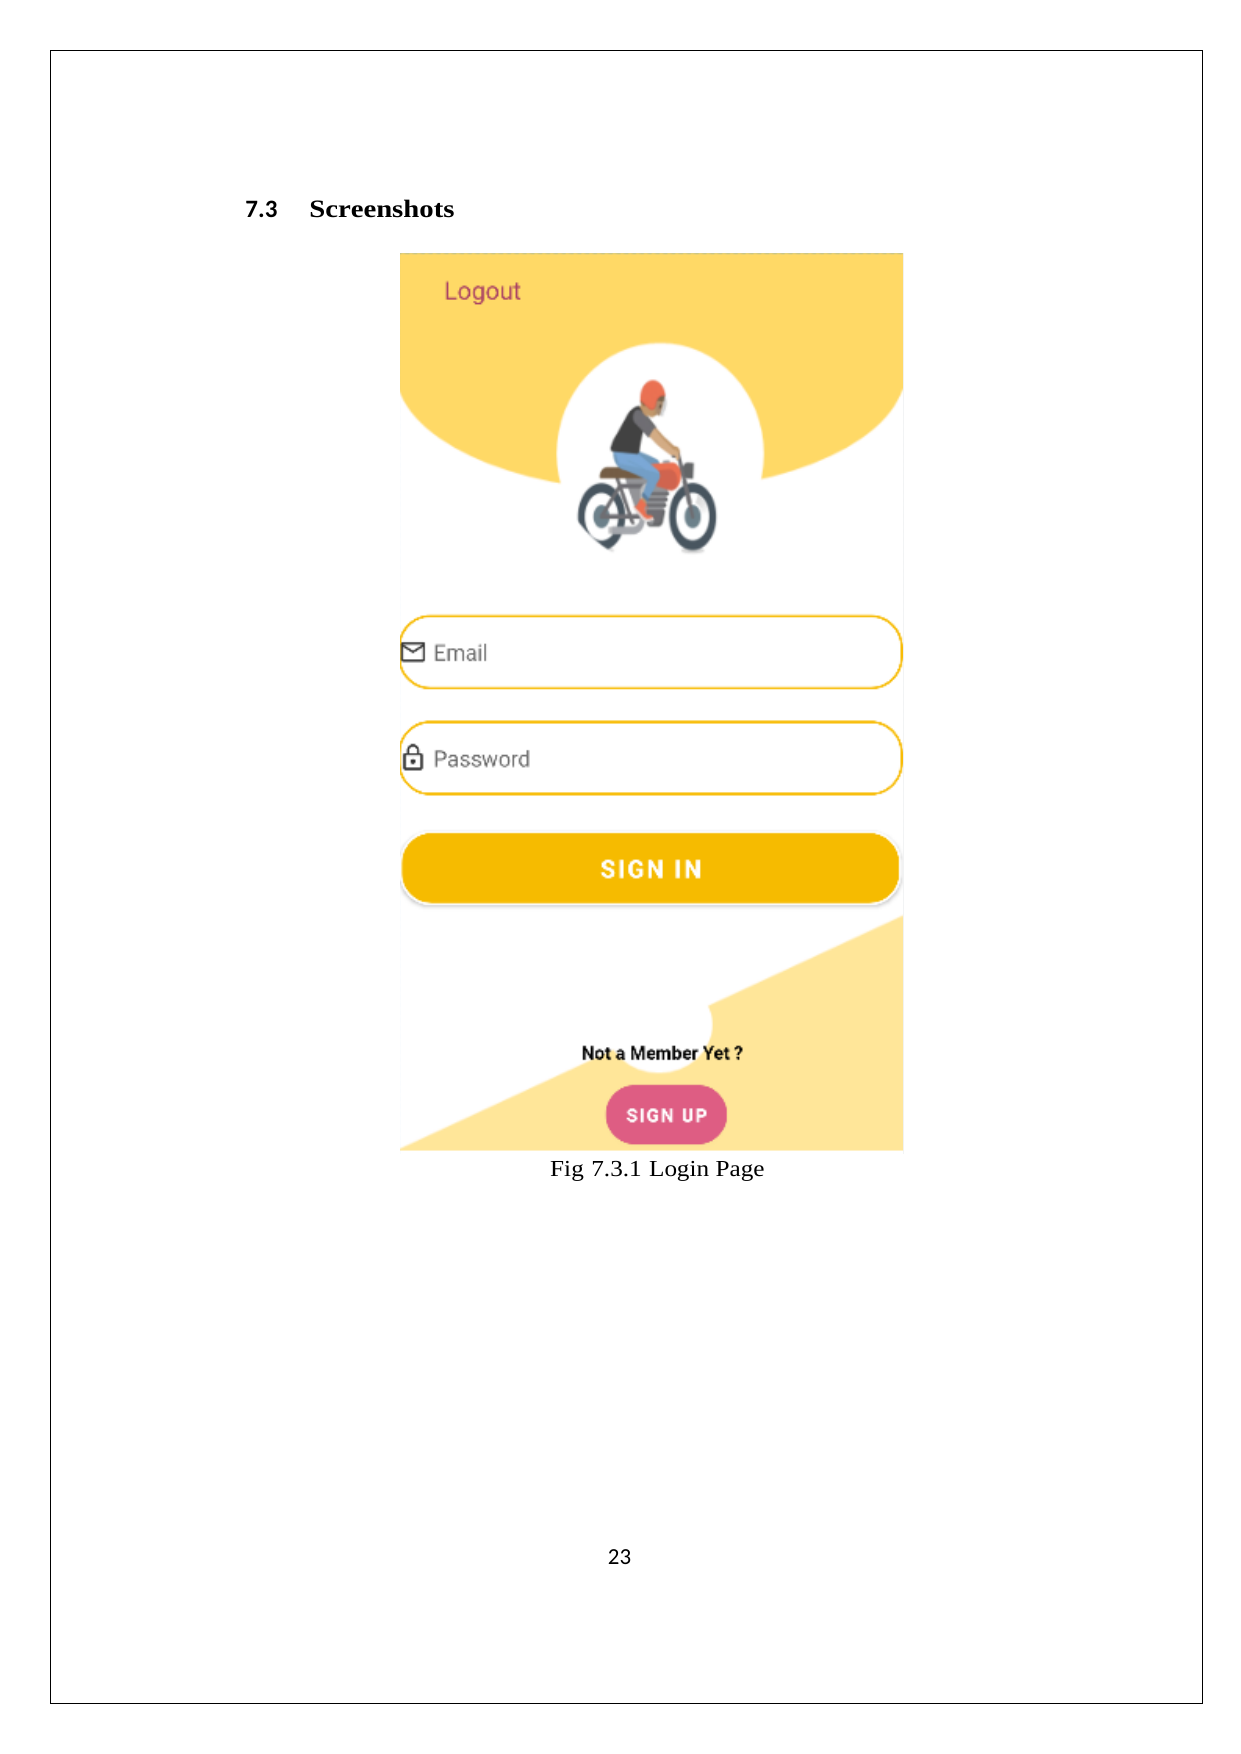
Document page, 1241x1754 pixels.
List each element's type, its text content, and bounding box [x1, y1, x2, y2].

subtitle Screenshots [245, 193, 1202, 224]
picture [400, 253, 904, 1154]
text Fig 7.3.1 Login Page [475, 1155, 1202, 1181]
